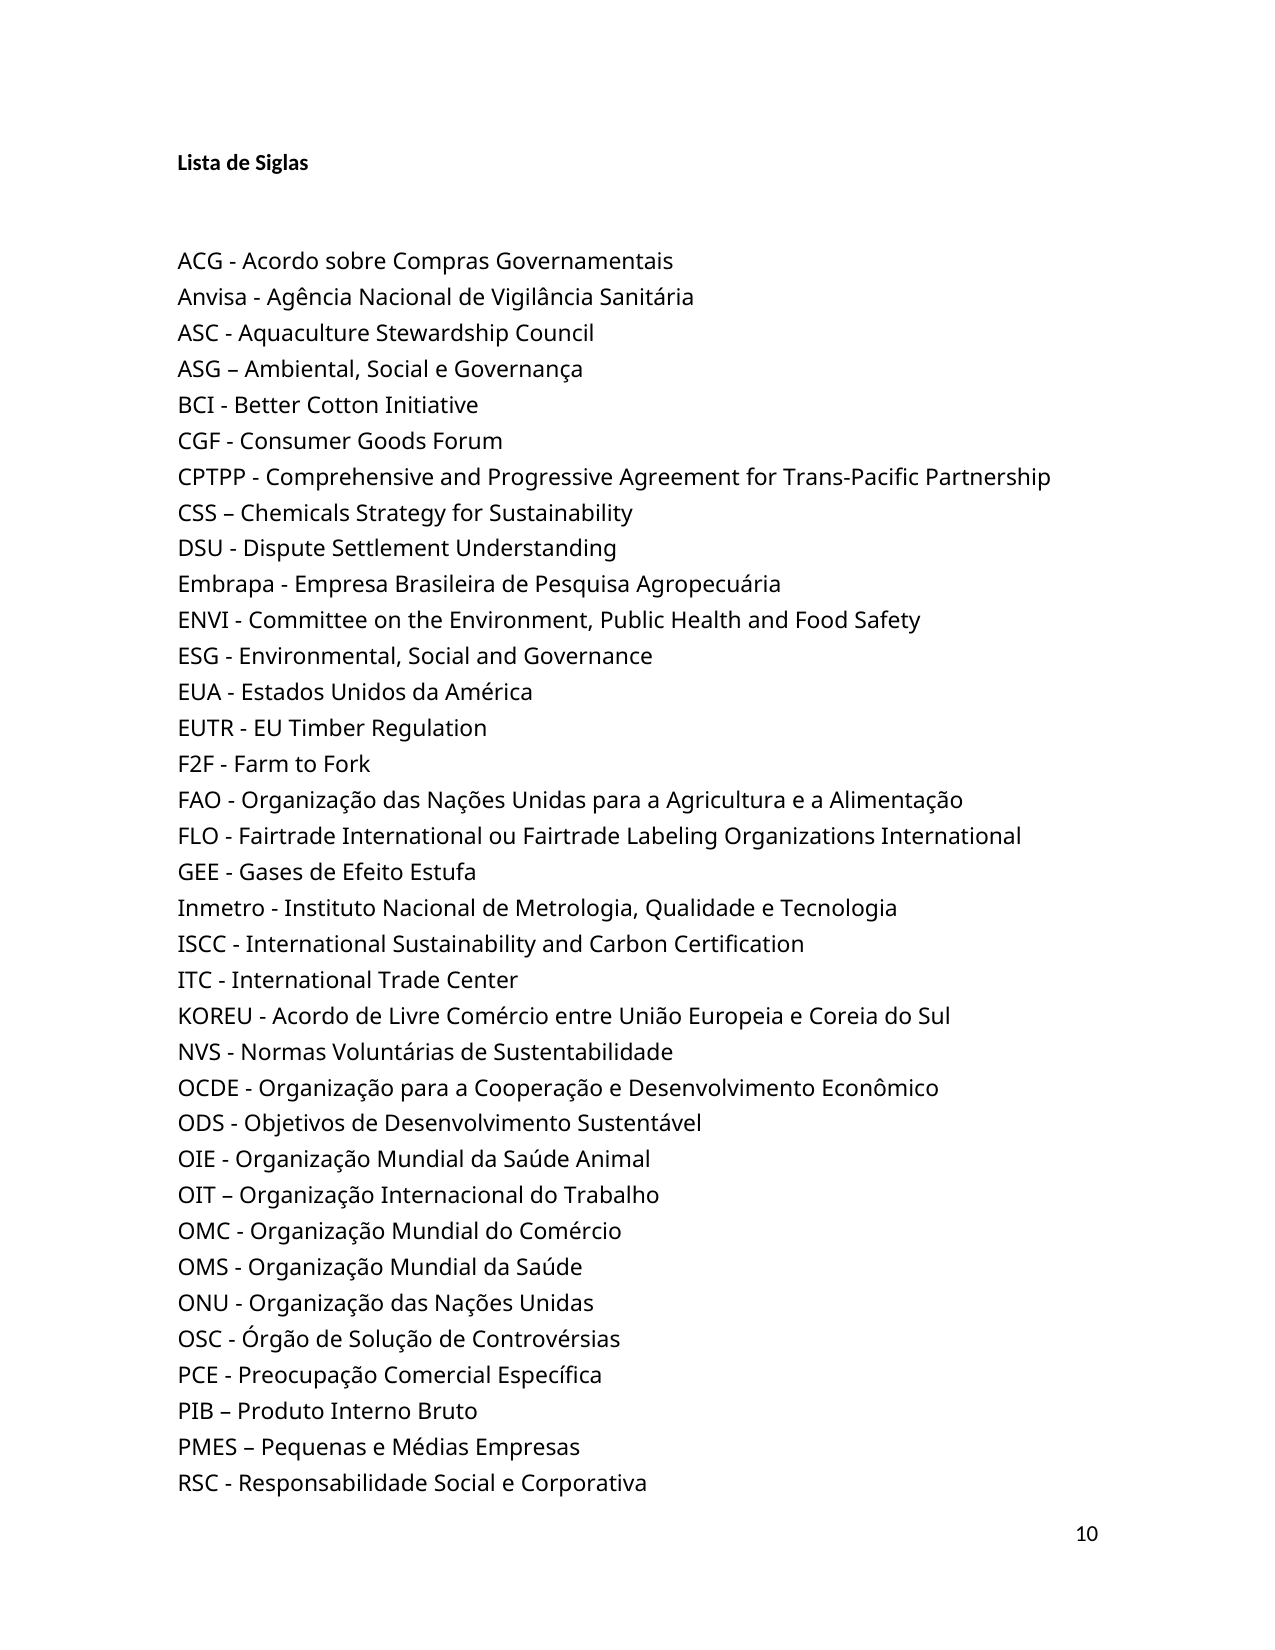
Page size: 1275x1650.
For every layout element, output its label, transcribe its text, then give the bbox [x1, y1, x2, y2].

text ISCC - International Sustainability and Carbon Certification [177, 928, 1098, 959]
text ITC - International Trade Center [177, 964, 1098, 995]
text Embrapa - Empresa Brasileira de Pesquisa Agropecuária [177, 568, 1098, 599]
text OSC - Órgão de Solução de Controvérsias [177, 1323, 1098, 1354]
text OIE - Organização Mundial da Saúde Animal [177, 1143, 1098, 1174]
text KOREU - Acordo de Livre Comércio entre União Europeia e Coreia do Sul [177, 999, 1098, 1031]
text PIB – Produto Interno Bruto [177, 1395, 1098, 1426]
text OCDE - Organização para a Cooperação e Desenvolvimento Econômico [177, 1071, 1098, 1103]
text Inmetro - Instituto Nacional de Metrologia, Qualidade e Tecnologia [177, 892, 1098, 923]
text RSC - Responsabilidade Social e Corporativa [177, 1467, 1098, 1498]
text GEE - Gases de Efeito Estufa [177, 856, 1098, 887]
text ODS - Objetivos de Desenvolvimento Sustentável [177, 1107, 1098, 1139]
text CSS – Chemicals Strategy for Sustainability [177, 496, 1098, 528]
text BCI - Better Cotton Initiative [177, 389, 1098, 420]
text FAO - Organização das Nações Unidas para a Agricultura e a Alimentação [177, 784, 1098, 815]
text PCE - Preocupação Comercial Específica [177, 1359, 1098, 1390]
text ESG - Environmental, Social and Governance [177, 640, 1098, 671]
text ASG – Ambiental, Social e Governança [177, 353, 1098, 384]
text Lista de Siglas [177, 148, 1098, 176]
text PMES – Pequenas e Médias Empresas [177, 1431, 1098, 1462]
text ENVI - Committee on the Environment, Public Health and Food Safety [177, 604, 1098, 636]
text ONU - Organização das Nações Unidas [177, 1287, 1098, 1318]
text CGF - Consumer Goods Forum [177, 424, 1098, 456]
text EUTR - EU Timber Regulation [177, 712, 1098, 743]
text OMS - Organização Mundial da Saúde [177, 1251, 1098, 1282]
text NVS - Normas Voluntárias de Sustentabilidade [177, 1036, 1098, 1067]
text EUA - Estados Unidos da América [177, 676, 1098, 707]
text ACG - Acordo sobre Compras Governamentais [177, 245, 1098, 276]
text OIT – Organização Internacional do Trabalho [177, 1179, 1098, 1211]
text Anvisa - Agência Nacional de Vigilância Sanitária [177, 281, 1098, 312]
text DSU - Dispute Settlement Understanding [177, 532, 1098, 564]
text FLO - Fairtrade International ou Fairtrade Labeling Organizations International [177, 820, 1098, 851]
text OMC - Organização Mundial do Comércio [177, 1215, 1098, 1246]
text CPTPP - Comprehensive and Progressive Agreement for Trans-Pacific Partnership [177, 461, 1098, 492]
text F2F - Farm to Fork [177, 748, 1098, 779]
text ASC - Aquaculture Stewardship Council [177, 317, 1098, 348]
